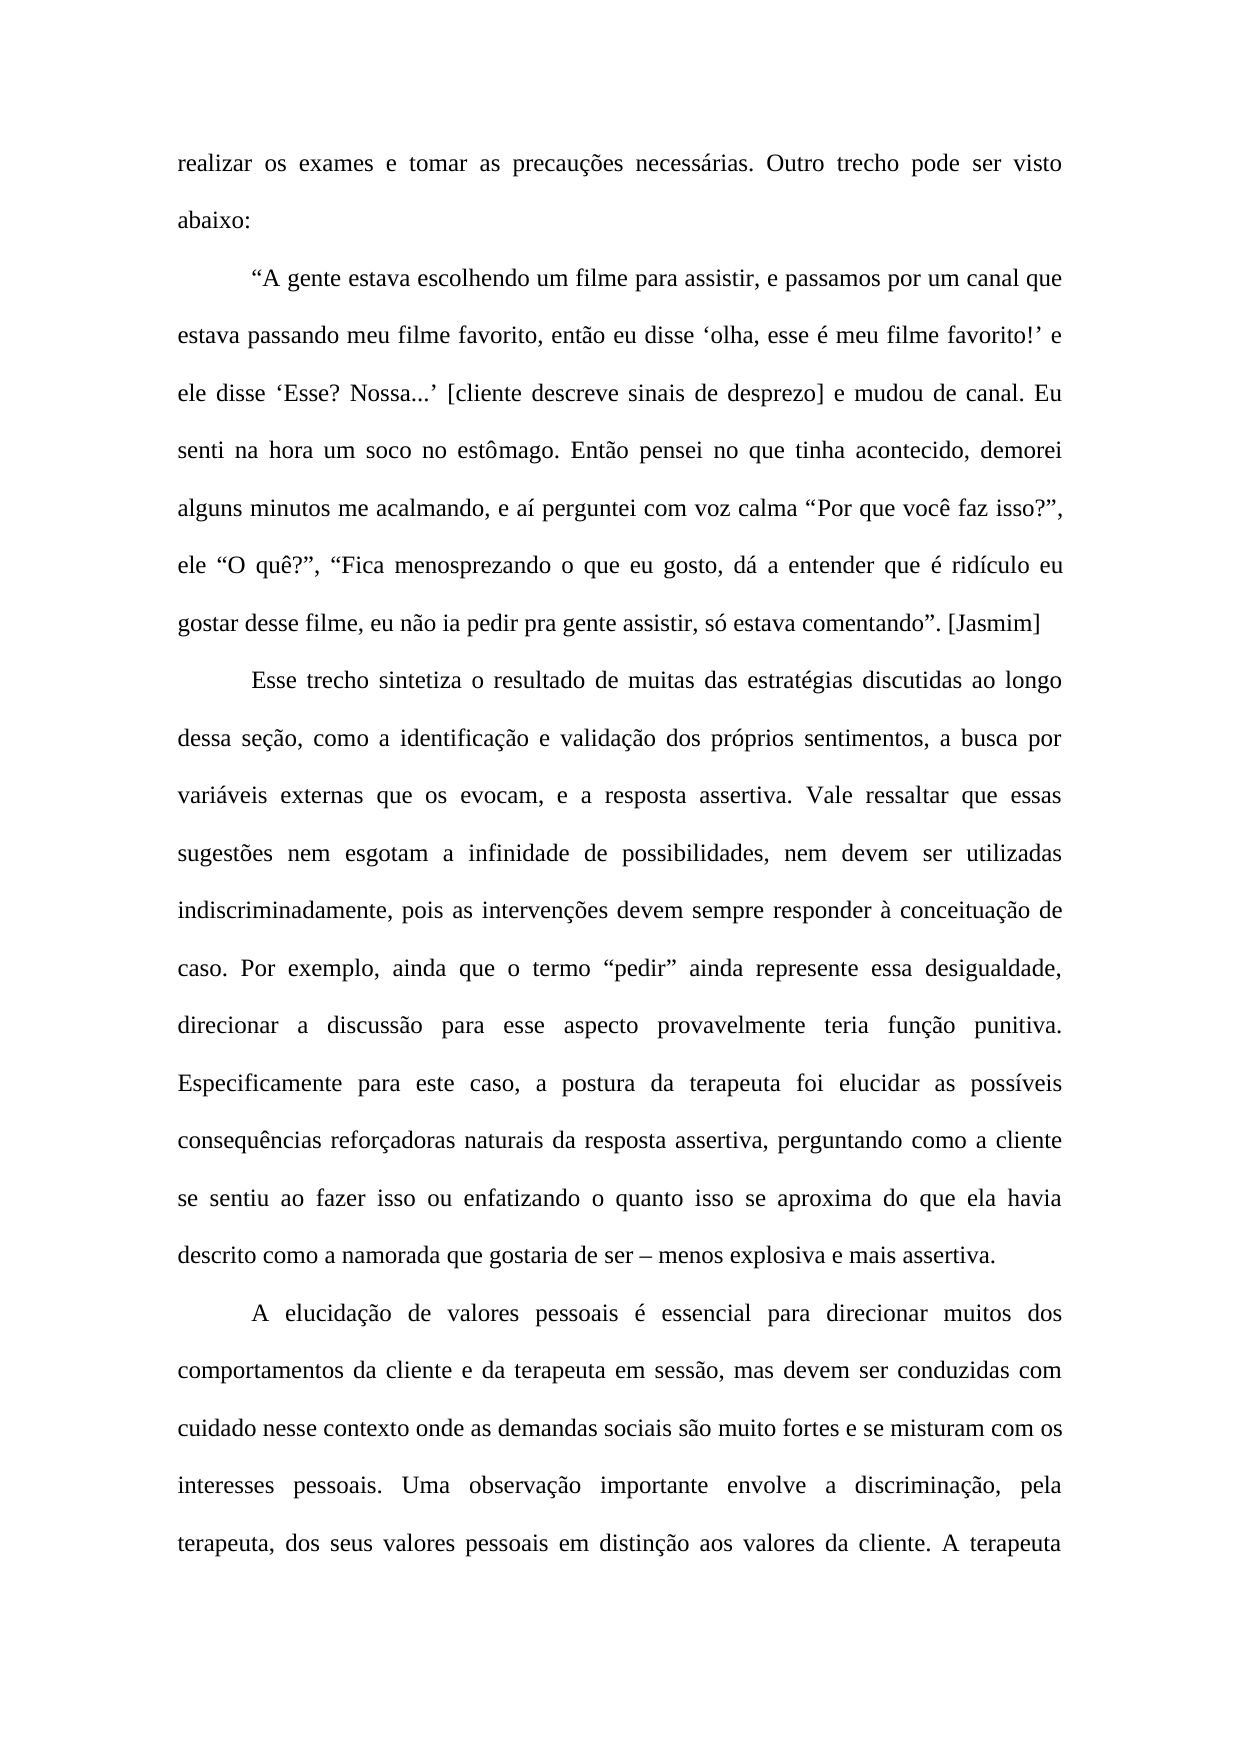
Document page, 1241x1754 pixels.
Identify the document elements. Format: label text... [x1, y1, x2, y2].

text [177, 148, 1063, 234]
text “A gente estava escolhendo um filme para assistir, e passamos por um canal que estava passando meu filme favorito, então eu disse ‘olha, esse é meu filme favorito!’ e ele disse ‘Esse? Nossa...’ [cliente descreve sinais de desprezo] e mudou de canal. Eu senti na hora um soco no estômago. Então pensei no que tinha acontecido, demorei alguns minutos me acalmando, e aí perguntei com voz calma “Por que você faz isso?”, ele “O quê?”, “Fica menosprezando o que eu gosto, dá a entender que é ridículo eu gostar desse filme, eu não ia pedir pra gente assistir, só estava comentando”. [Jasmim] [177, 263, 1063, 636]
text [177, 1298, 1063, 1556]
text Esse trecho sintetiza o resultado de muitas das estratégias discutidas ao longo dessa seção, como a identificação e validação dos próprios sentimentos, a busca por variáveis externas que os evocam, e a resposta assertiva. Vale ressaltar que essas sugestões nem esgotam a infinidade de possibilidades, nem devem ser utilizadas indiscriminadamente, pois as intervenções devem sempre responder à conceituação de caso. Por exemplo, ainda que o termo “pedir” ainda represente essa desigualdade, direcionar a discussão para esse aspecto provavelmente teria função punitiva. Especificamente para este caso, a postura da terapeuta foi elucidar as possíveis consequências reforçadoras naturais da resposta assertiva, perguntando como a cliente se sentiu ao fazer isso ou enfatizando o quanto isso se aproxima do que ela havia descrito como a namorada que gostaria de ser – menos explosiva e mais assertiva. [177, 665, 1063, 1269]
